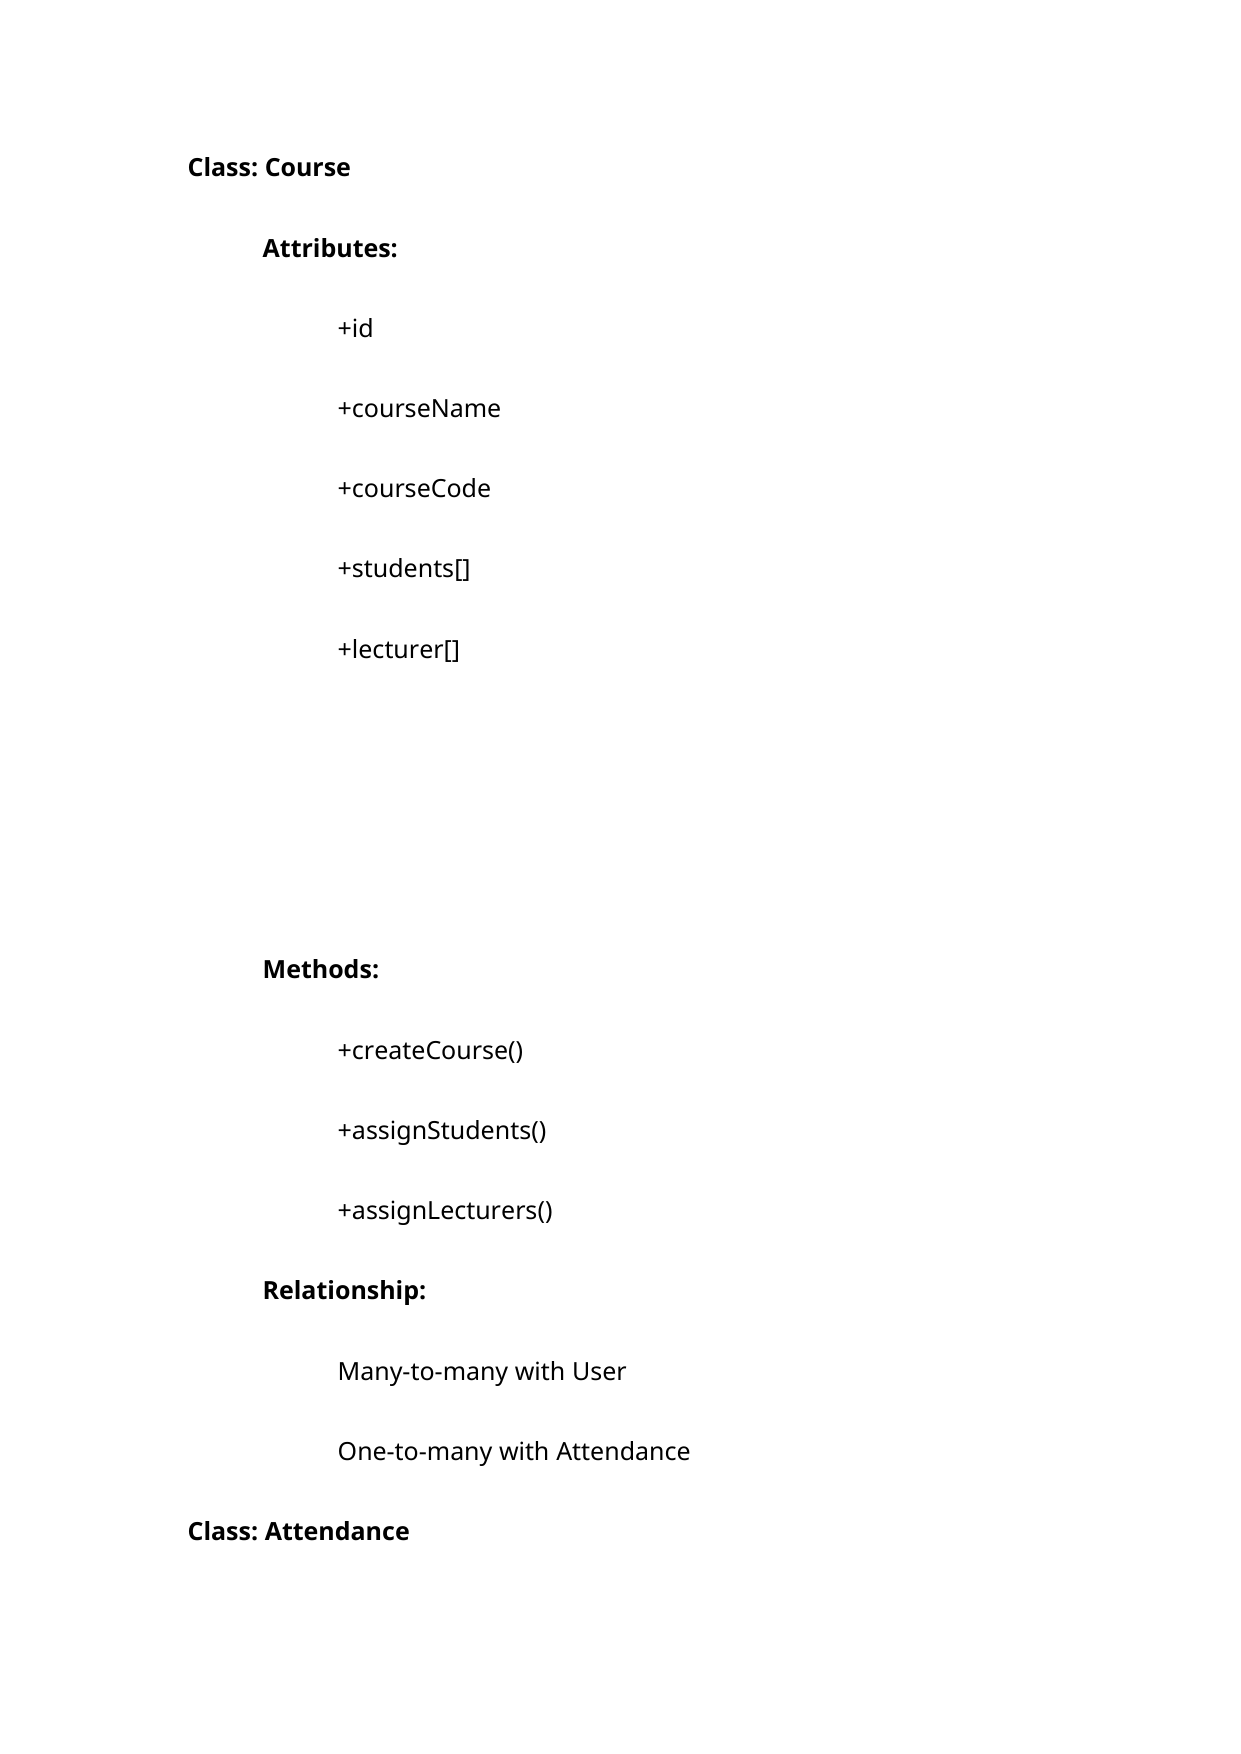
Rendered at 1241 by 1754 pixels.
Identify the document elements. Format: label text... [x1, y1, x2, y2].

text +assignStudents() [337, 1112, 1053, 1147]
text One-to-many with Attendance [337, 1433, 1053, 1467]
text +courseName [337, 391, 1053, 425]
text +courseCode [337, 471, 1053, 505]
text Many-to-many with User [337, 1353, 1053, 1387]
text Relationship: [262, 1273, 1053, 1307]
text +assignLecturers() [337, 1193, 1053, 1227]
text Methods: [262, 952, 1053, 986]
text +createCourse() [337, 1032, 1053, 1066]
subtitle Class: Attendance [187, 1513, 1053, 1548]
text Attributes: [262, 230, 1053, 264]
text +id [337, 310, 1053, 344]
subtitle Class: Course [187, 150, 1053, 184]
text +students[] [337, 551, 1053, 585]
text +lecturer[] [337, 631, 1053, 665]
